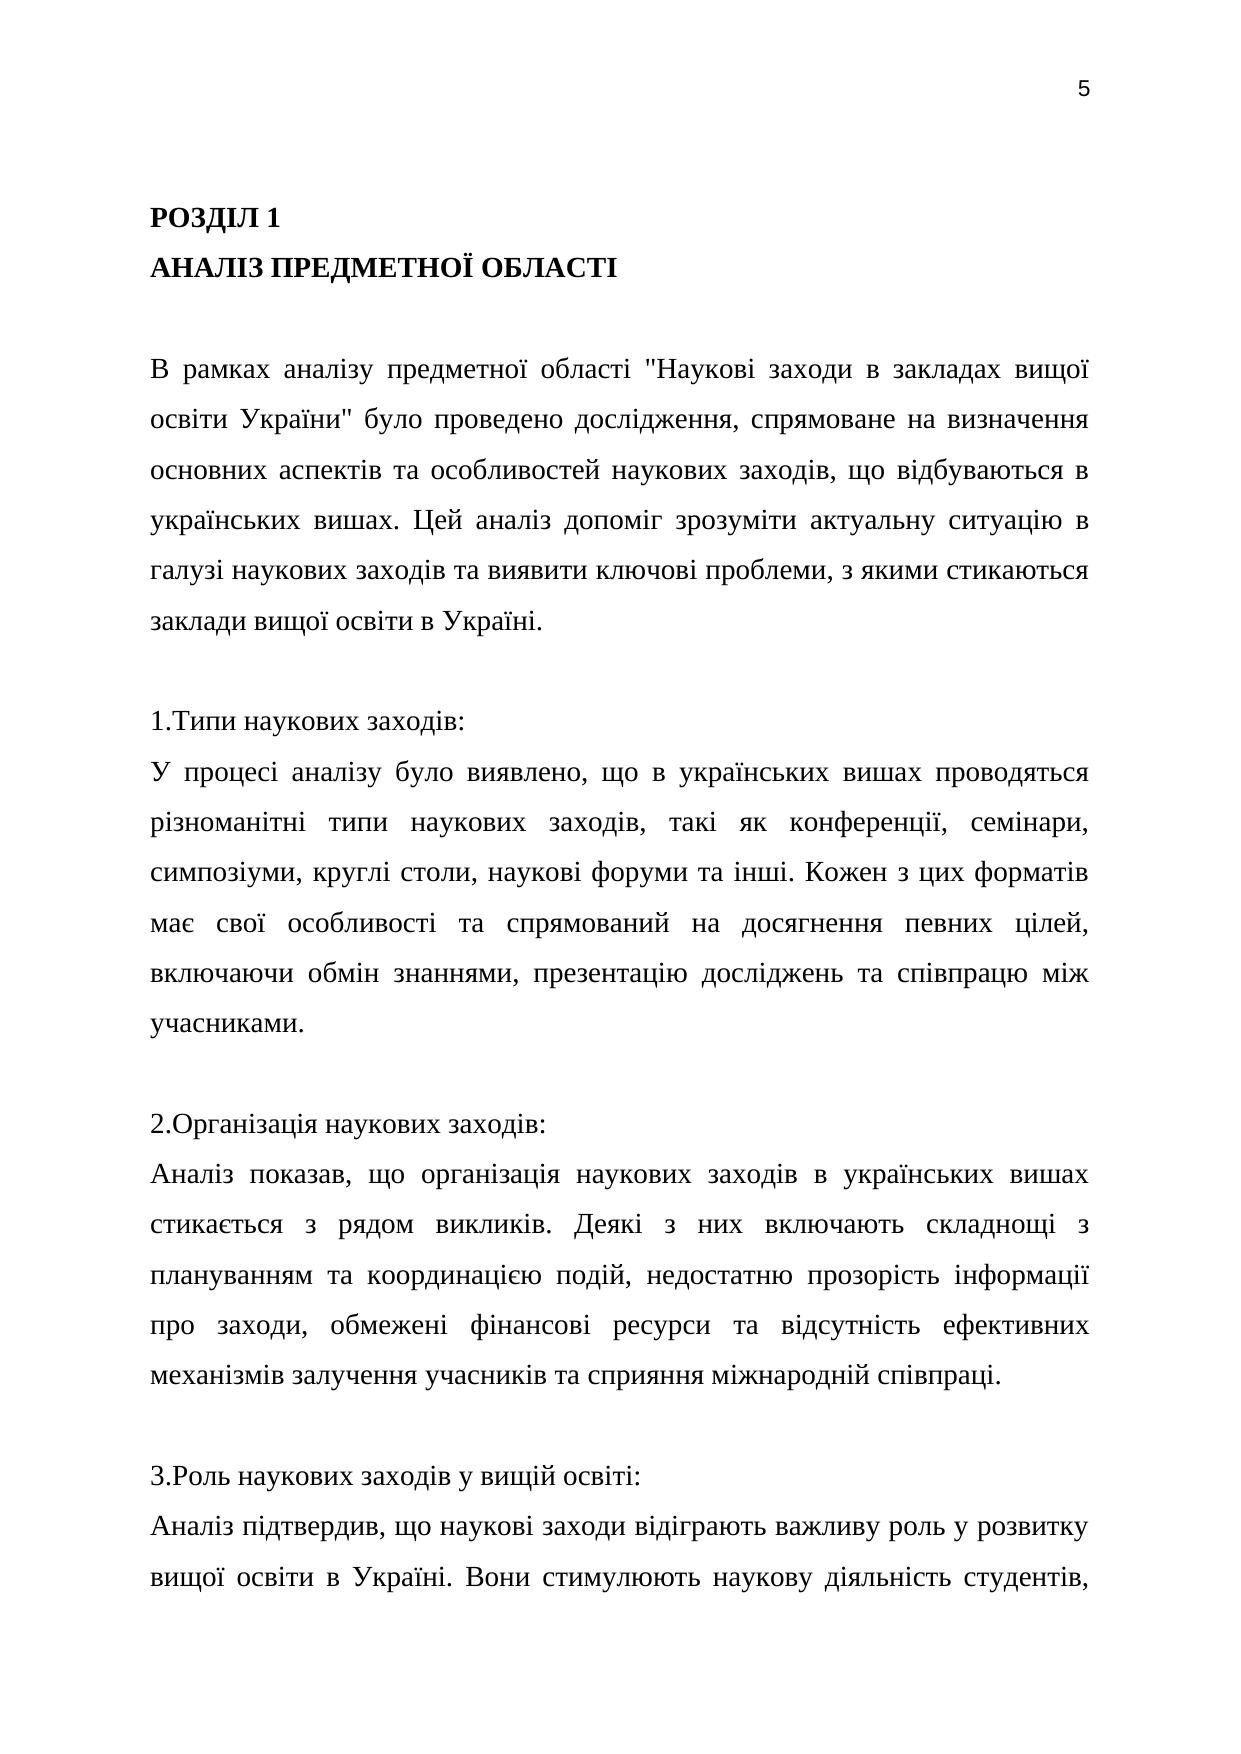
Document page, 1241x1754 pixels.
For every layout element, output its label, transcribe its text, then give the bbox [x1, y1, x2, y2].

text 3.Роль наукових заходів у вищій освіті: [150, 1458, 1090, 1492]
text 1.Типи наукових заходів: [150, 703, 1090, 737]
text 2.Організація наукових заходів: [150, 1106, 1090, 1139]
text РОЗДІЛ 1 [150, 200, 1090, 234]
text Аналіз показав, що організація наукових заходів в українських вишах стикається з рядом викликів. Деякі з них включають складнощі з плануванням та координацією подій, недостатню прозорість інформації про заходи, обмежені фінансові ресурси та відсутність ефективних механізмів залучення учасників та сприяння міжнародній співпраці. [150, 1156, 1090, 1391]
text В рамках аналізу предметної області "Наукові заходи в закладах вищої освіти України" було проведено дослідження, спрямоване на визначення основних аспектів та особливостей наукових заходів, що відбуваються в українських вишах. Цей аналіз допоміг зрозуміти актуальну ситуацію в галузі наукових заходів та виявити ключові проблеми, з якими стикаються заклади вищої освіти в Україні. [150, 351, 1090, 636]
text У процесі аналізу було виявлено, що в українських вишах проводяться різноманітні типи наукових заходів, такі як конференції, семінари, симпозіуми, круглі столи, наукові форуми та інші. Кожен з цих форматів має свої особливості та спрямований на досягнення певних цілей, включаючи обмін знаннями, презентацію досліджень та співпрацю між учасниками. [150, 754, 1090, 1039]
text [150, 1508, 1090, 1592]
text АНАЛІЗ ПРЕДМЕТНОЇ ОБЛАСТІ [150, 251, 1090, 284]
